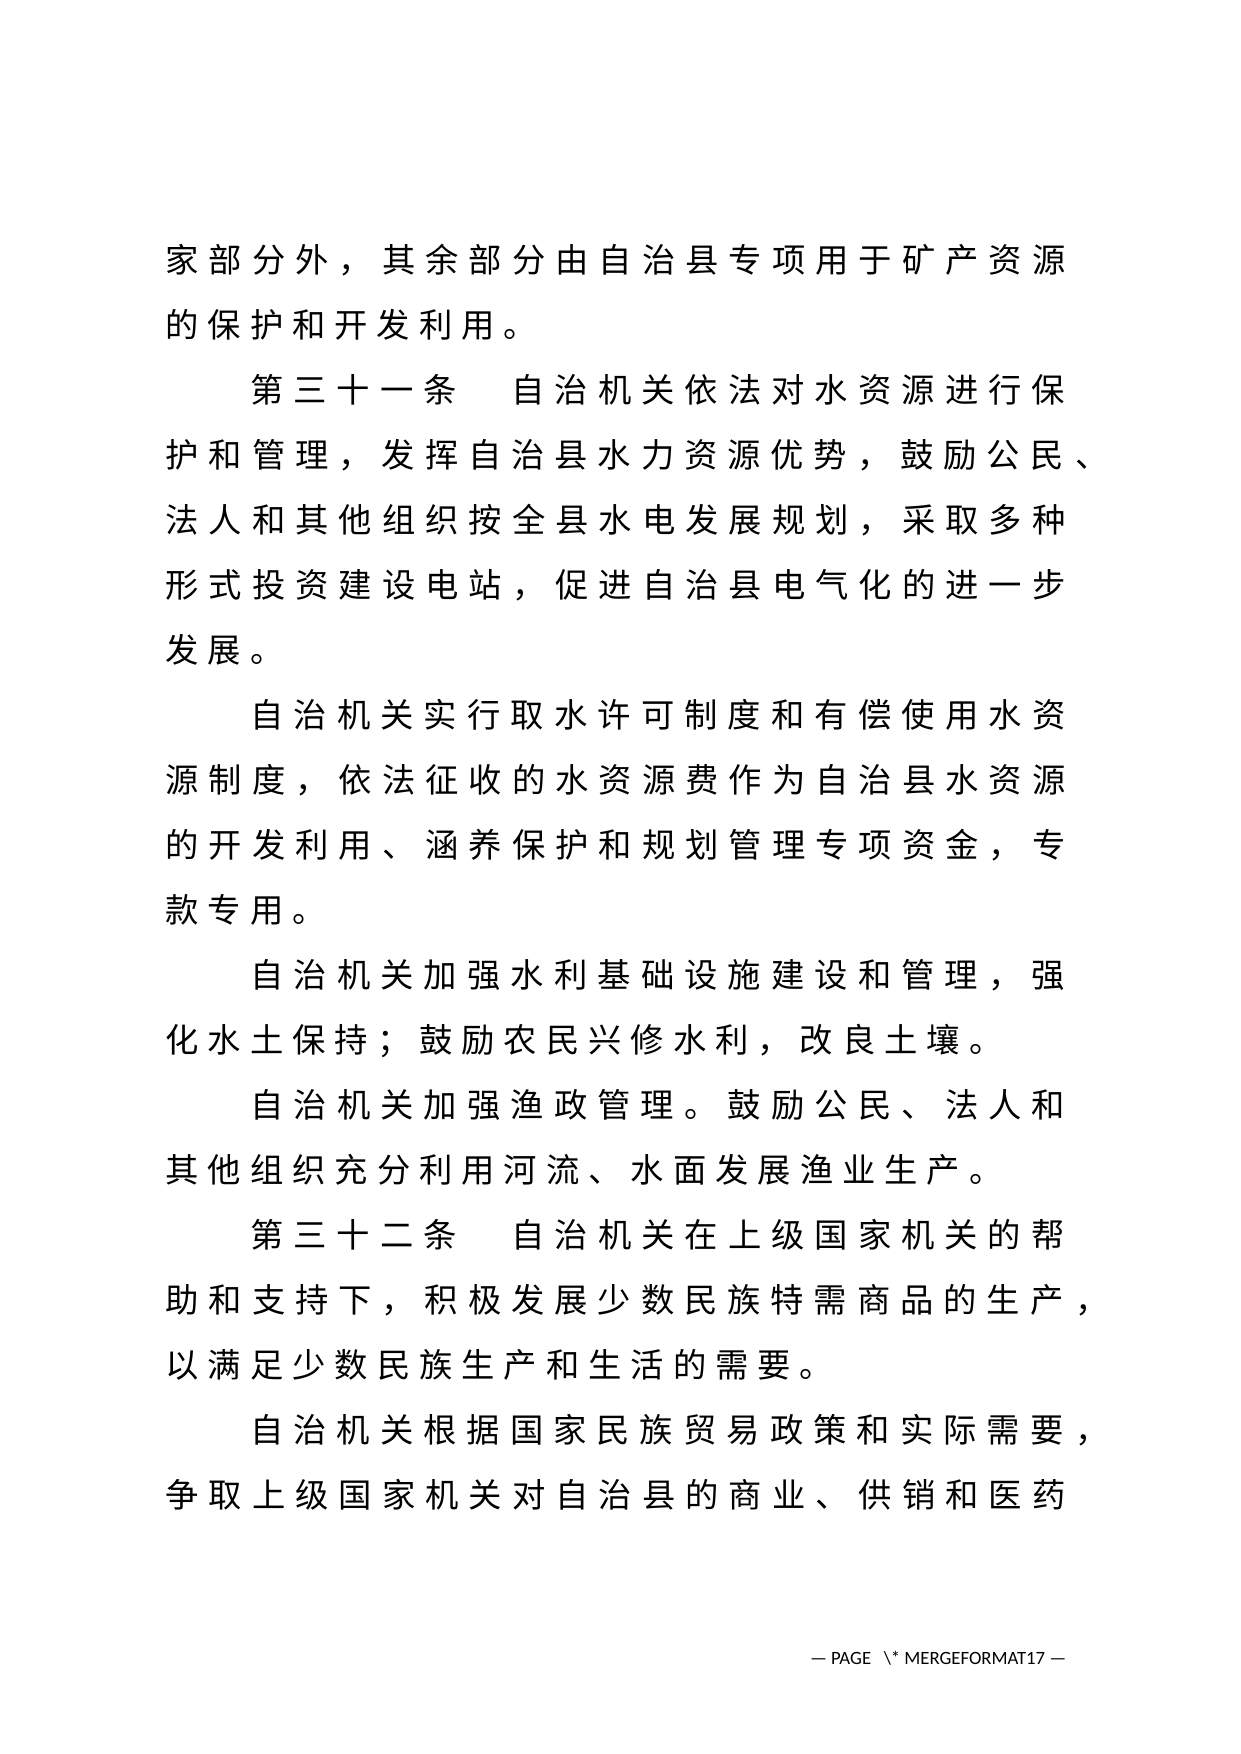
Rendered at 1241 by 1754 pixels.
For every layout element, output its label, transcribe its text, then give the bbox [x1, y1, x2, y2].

text 自治机关加强水利基础设施建设和管理，强化水土保持；鼓励农民兴修水利，改良土壤。 [165, 941, 1075, 1071]
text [165, 1396, 1075, 1526]
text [165, 226, 1075, 356]
text 自治机关实行取水许可制度和有偿使用水资源制度，依法征收的水资源费作为自治县水资源的开发利用、涵养保护和规划管理专项资金，专款专用。 [165, 681, 1075, 941]
text 自治机关加强渔政管理。鼓励公民、法人和其他组织充分利用河流、水面发展渔业生产。 [165, 1071, 1075, 1201]
text 第三十一条 自治机关依法对水资源进行保护和管理，发挥自治县水力资源优势，鼓励公民、法人和其他组织按全县水电发展规划，采取多种形式投资建设电站，促进自治县电气化的进一步发展。 [165, 356, 1075, 681]
text 第三十二条 自治机关在上级国家机关的帮助和支持下，积极发展少数民族特需商品的生产，以满足少数民族生产和生活的需要。 [165, 1201, 1075, 1396]
